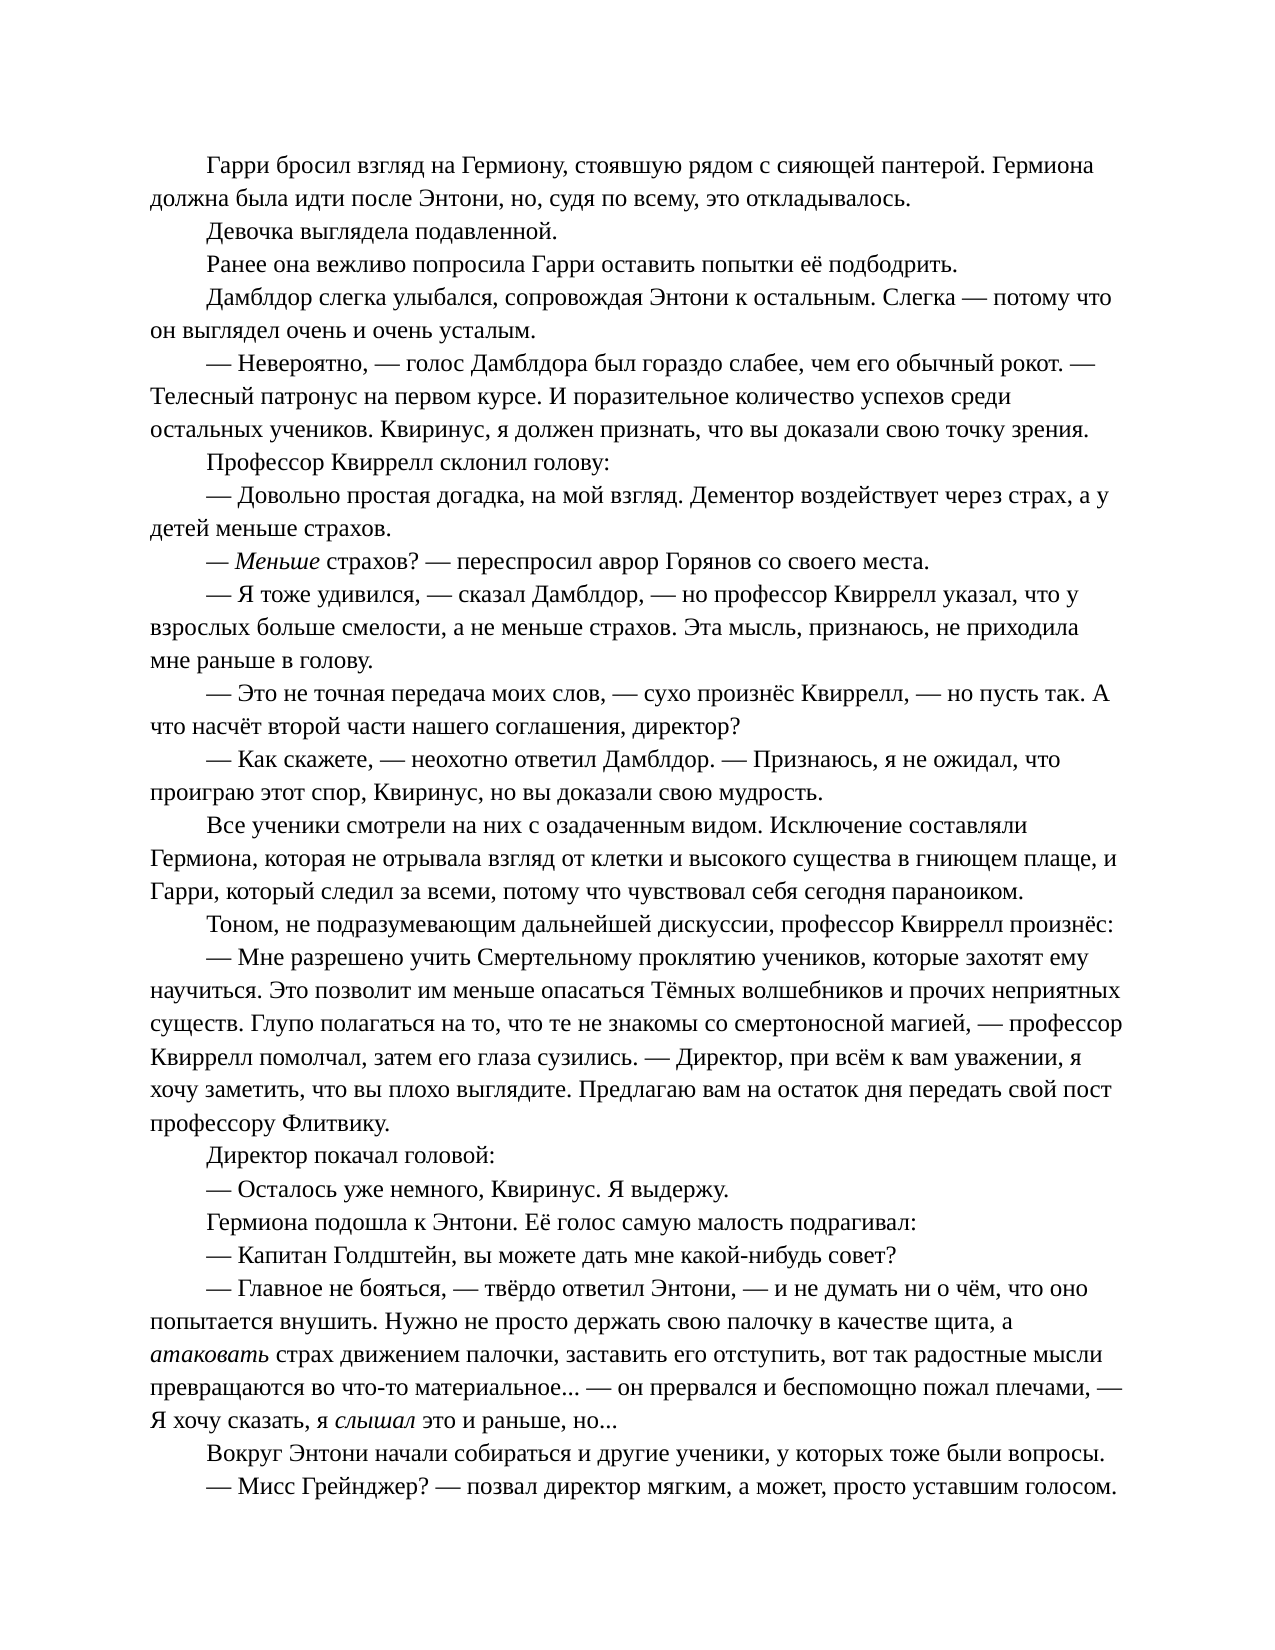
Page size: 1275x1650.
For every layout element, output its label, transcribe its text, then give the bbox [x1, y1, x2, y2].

text — Капитан Голдштейн, вы можете дать мне какой-нибудь совет? [150, 1240, 1125, 1268]
text — Главное не бояться, — твёрдо ответил Энтони, — и не думать ни о чём, что оно попытается внушить. Нужно не просто держать свою палочку в качестве щита, а атаковать страх движением палочки, заставить его отступить, вот так радостные мысли превращаются во что-то материальное... — он прервался и беспомощно пожал плечами, — Я хочу сказать, я слышал это и раньше, но... [150, 1273, 1125, 1433]
text — Это не точная передача моих слов, — сухо произнёс Квиррелл, — но пусть так. А что насчёт второй части нашего соглашения, директор? [150, 678, 1125, 740]
text — Как скажете, — неохотно ответил Дамблдор. — Признаюсь, я не ожидал, что проиграю этот спор, Квиринус, но вы доказали свою мудрость. [150, 744, 1125, 806]
text Гарри бросил взгляд на Гермиону, стоявшую рядом с сияющей пантерой. Гермиона должна была идти после Энтони, но, судя по всему, это откладывалось. [150, 150, 1125, 212]
text — Осталось уже немного, Квиринус. Я выдержу. [150, 1174, 1125, 1202]
text — Мне разрешено учить Смертельному проклятию учеников, которые захотят ему научиться. Это позволит им меньше опасаться Тёмных волшебников и прочих неприятных существ. Глупо полагаться на то, что те не знакомы со смертоносной магией, — профессор Квиррелл помолчал, затем его глаза сузились. — Директор, при всём к вам уважении, я хочу заметить, что вы плохо выглядите. Предлагаю вам на остаток дня передать свой пост профессору Флитвику. [150, 942, 1125, 1136]
text — Меньше страхов? — переспросил аврор Горянов со своего места. [150, 546, 1125, 575]
text Профессор Квиррелл склонил голову: [150, 447, 1125, 476]
text — Мисс Грейнджер? — позвал директор мягким, а может, просто уставшим голосом. [150, 1471, 1125, 1499]
text Директор покачал головой: [150, 1141, 1125, 1169]
text Гермиона подошла к Энтони. Её голос самую малость подрагивал: [150, 1207, 1125, 1235]
text Все ученики смотрели на них с озадаченным видом. Исключение составляли Гермиона, которая не отрывала взгляд от клетки и высокого существа в гниющем плаще, и Гарри, который следил за всеми, потому что чувствовал себя сегодня параноиком. [150, 810, 1125, 905]
text Вокруг Энтони начали собираться и другие ученики, у которых тоже были вопросы. [150, 1438, 1125, 1467]
text Девочка выглядела подавленной. [150, 216, 1125, 245]
text — Невероятно, — голос Дамблдора был гораздо слабее, чем его обычный рокот. — Телесный патронус на первом курсе. И поразительное количество успехов среди остальных учеников. Квиринус, я должен признать, что вы доказали свою точку зрения. [150, 348, 1125, 443]
text Ранее она вежливо попросила Гарри оставить попытки её подбодрить. [150, 249, 1125, 278]
text Дамблдор слегка улыбался, сопровождая Энтони к остальным. Слегка — потому что он выглядел очень и очень усталым. [150, 282, 1125, 344]
text — Я тоже удивился, — сказал Дамблдор, — но профессор Квиррелл указал, что у взрослых больше смелости, а не меньше страхов. Эта мысль, признаюсь, не приходила мне раньше в голову. [150, 579, 1125, 674]
text — Довольно простая догадка, на мой взгляд. Дементор воздействует через страх, а у детей меньше страхов. [150, 480, 1125, 542]
text Тоном, не подразумевающим дальнейшей дискуссии, профессор Квиррелл произнёс: [150, 909, 1125, 938]
